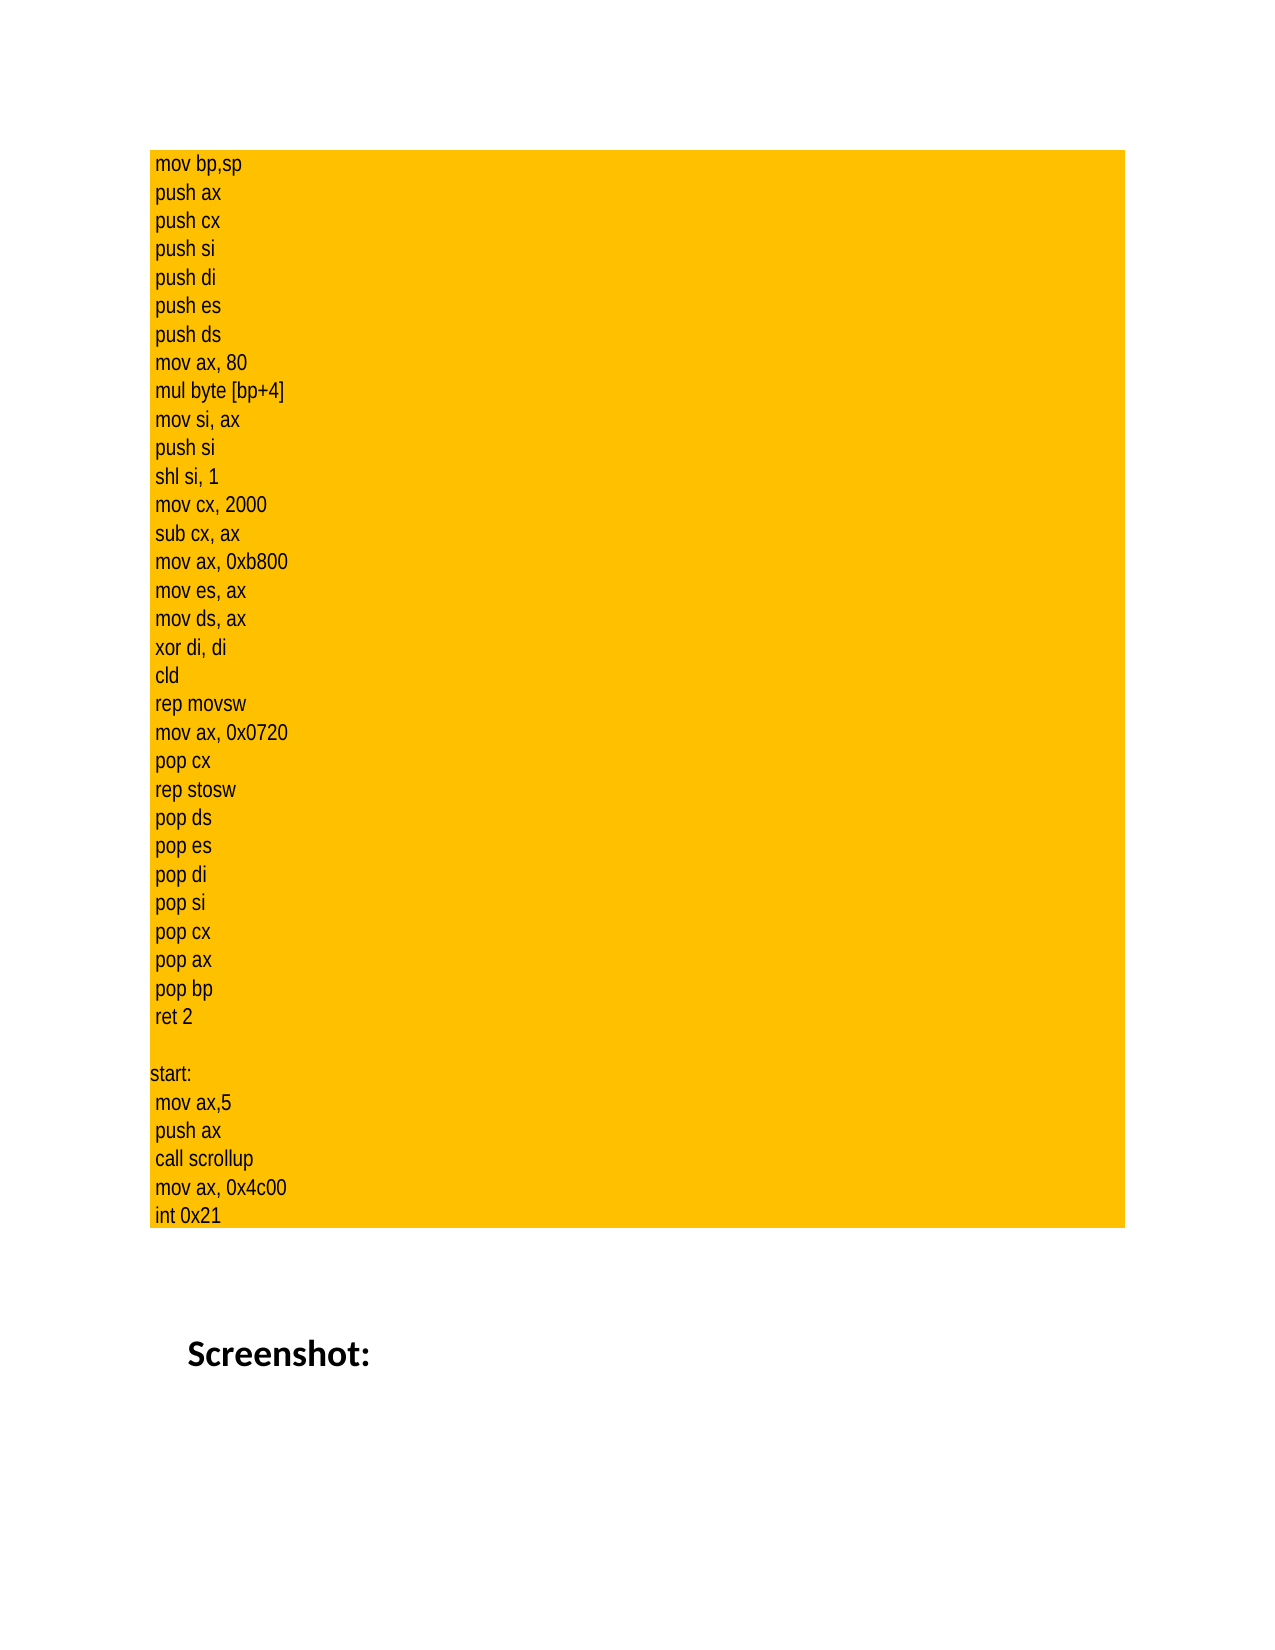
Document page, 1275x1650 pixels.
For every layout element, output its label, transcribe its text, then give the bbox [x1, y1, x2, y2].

text pop di [150, 861, 1125, 887]
text mov ax, 0xb800 [150, 548, 1125, 574]
text mul byte [bp+4] [150, 377, 1125, 404]
text pop cx [150, 747, 1125, 773]
text mov ax,5 [150, 1088, 1125, 1115]
text mov ds, ax [150, 605, 1125, 631]
text pop ds [150, 804, 1125, 830]
text rep movsw [150, 690, 1125, 717]
text sub cx, ax [150, 520, 1125, 546]
text rep stosw [150, 776, 1125, 802]
text mov ax, 80 [150, 349, 1125, 375]
text pop bp [150, 975, 1125, 1001]
text mov cx, 2000 [150, 491, 1125, 518]
text push ax [150, 1117, 1125, 1143]
text pop si [150, 889, 1125, 916]
text pop ax [150, 946, 1125, 973]
text xor di, di [150, 633, 1125, 660]
text mov es, ax [150, 577, 1125, 603]
text cld [150, 662, 1125, 688]
text shl si, 1 [150, 463, 1125, 489]
text mov si, ax [150, 406, 1125, 432]
text start: [150, 1060, 1125, 1086]
text push ds [150, 321, 1125, 347]
text push di [150, 264, 1125, 290]
text mov bp,sp [150, 150, 1125, 176]
text pop es [150, 832, 1125, 859]
text Screenshot: [150, 1330, 1125, 1376]
text push cx [150, 207, 1125, 233]
text mov ax, 0x4c00 [150, 1174, 1125, 1200]
text push si [150, 235, 1125, 262]
text mov ax, 0x0720 [150, 719, 1125, 745]
text push ax [150, 178, 1125, 205]
text ret 2 [150, 1003, 1125, 1029]
text int 0x21 [150, 1202, 1125, 1228]
text pop cx [150, 918, 1125, 944]
text push es [150, 292, 1125, 318]
text push si [150, 434, 1125, 461]
text call scrollup [150, 1145, 1125, 1172]
